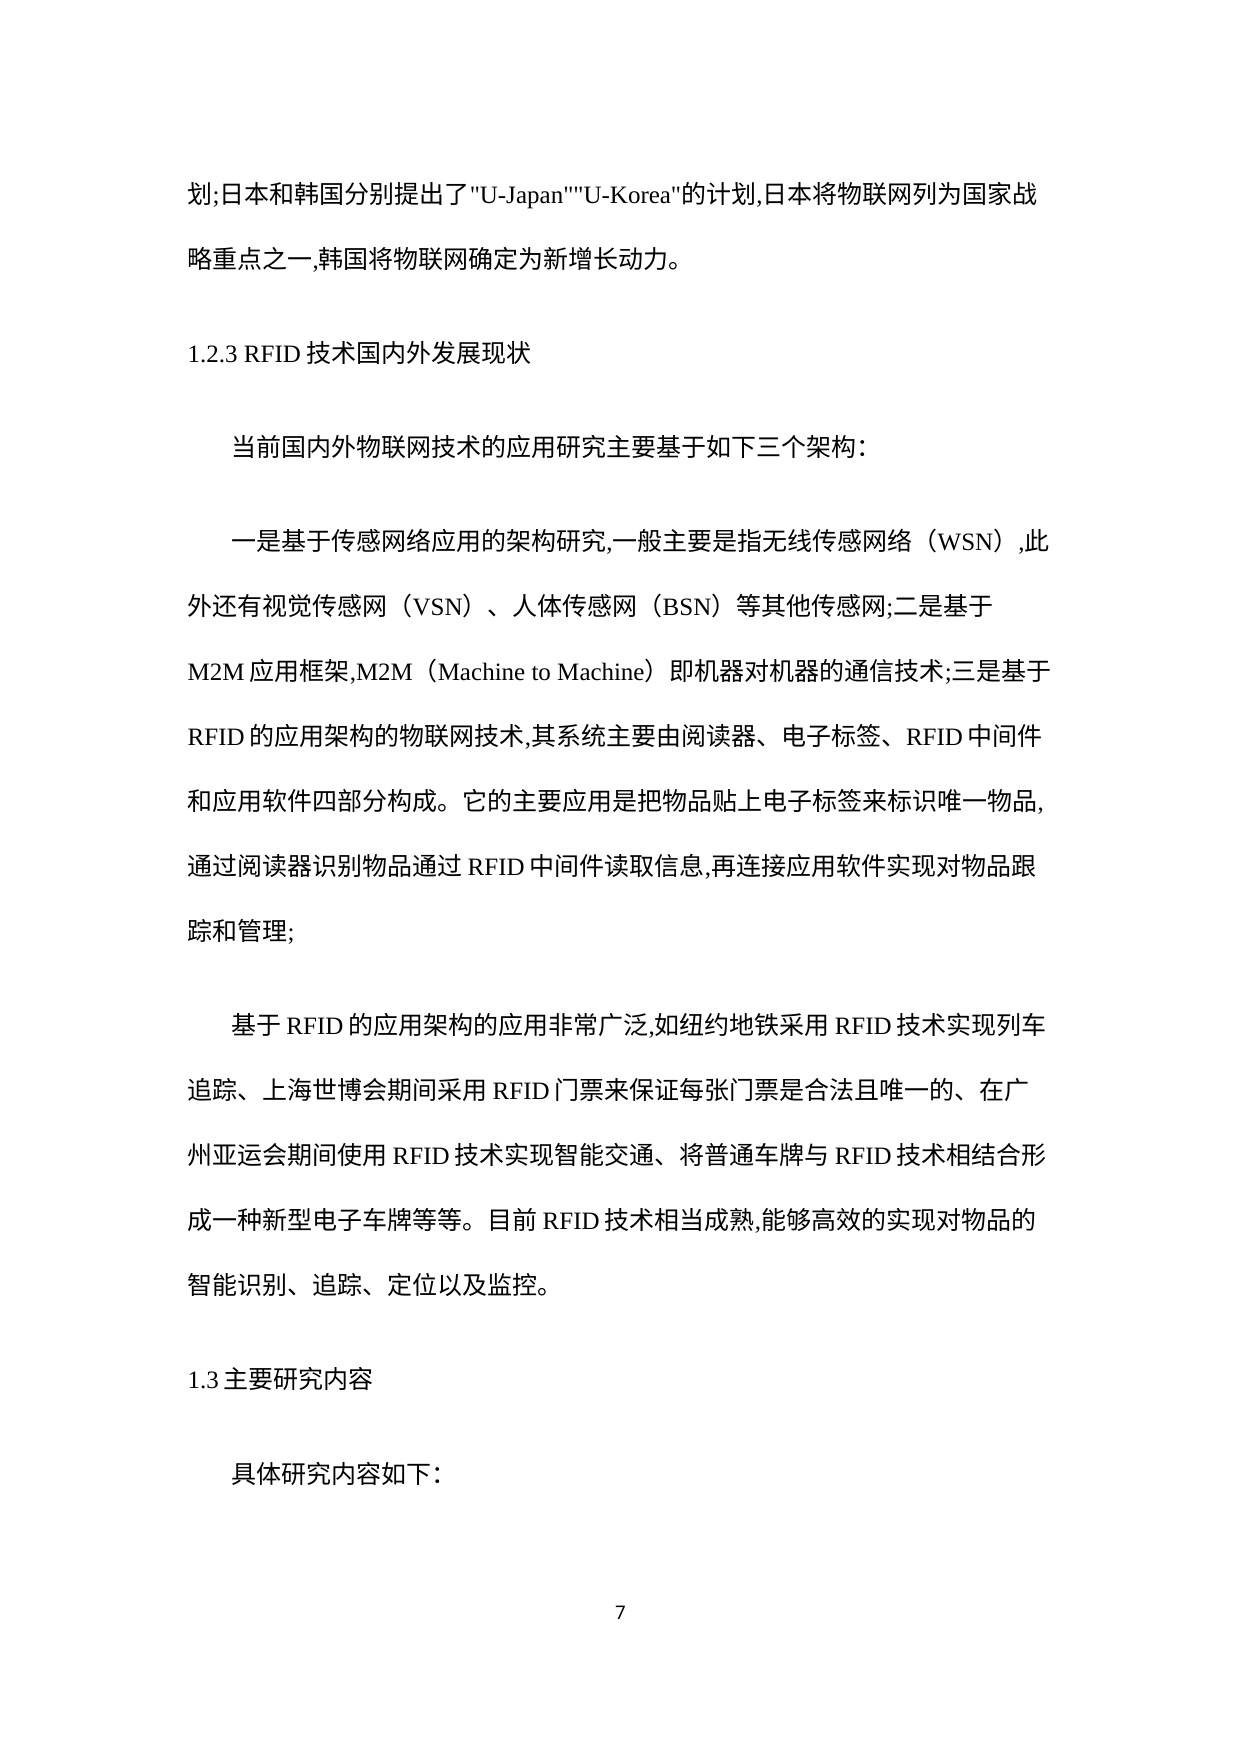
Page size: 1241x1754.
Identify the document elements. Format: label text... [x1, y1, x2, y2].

text 具体研究内容如下： [187, 1440, 1053, 1505]
text 一是基于传感网络应用的架构研究,一般主要是指无线传感网络（WSN）,此外还有视觉传感网（VSN）、人体传感网（BSN）等其他传感网;二是基于M2M应用框架,M2M（Machine to Machine）即机器对机器的通信技术;三是基于RFID的应用架构的物联网技术,其系统主要由阅读器、电子标签、RFID中间件和应用软件四部分构成。它的主要应用是把物品贴上电子标签来标识唯一物品,通过阅读器识别物品通过RFID中间件读取信息,再连接应用软件实现对物品跟踪和管理; [187, 507, 1053, 962]
text 当前国内外物联网技术的应用研究主要基于如下三个架构： [187, 413, 1053, 478]
text 基于RFID的应用架构的应用非常广泛,如纽约地铁采用RFID技术实现列车追踪、上海世博会期间采用RFID门票来保证每张门票是合法且唯一的、在广州亚运会期间使用RFID技术实现智能交通、将普通车牌与RFID技术相结合形成一种新型电子车牌等等。目前RFID技术相当成熟,能够高效的实现对物品的智能识别、追踪、定位以及监控。 [187, 991, 1053, 1316]
text 1.3主要研究内容 [187, 1346, 1053, 1411]
text 1.2.3 RFID技术国内外发展现状 [187, 319, 1053, 384]
